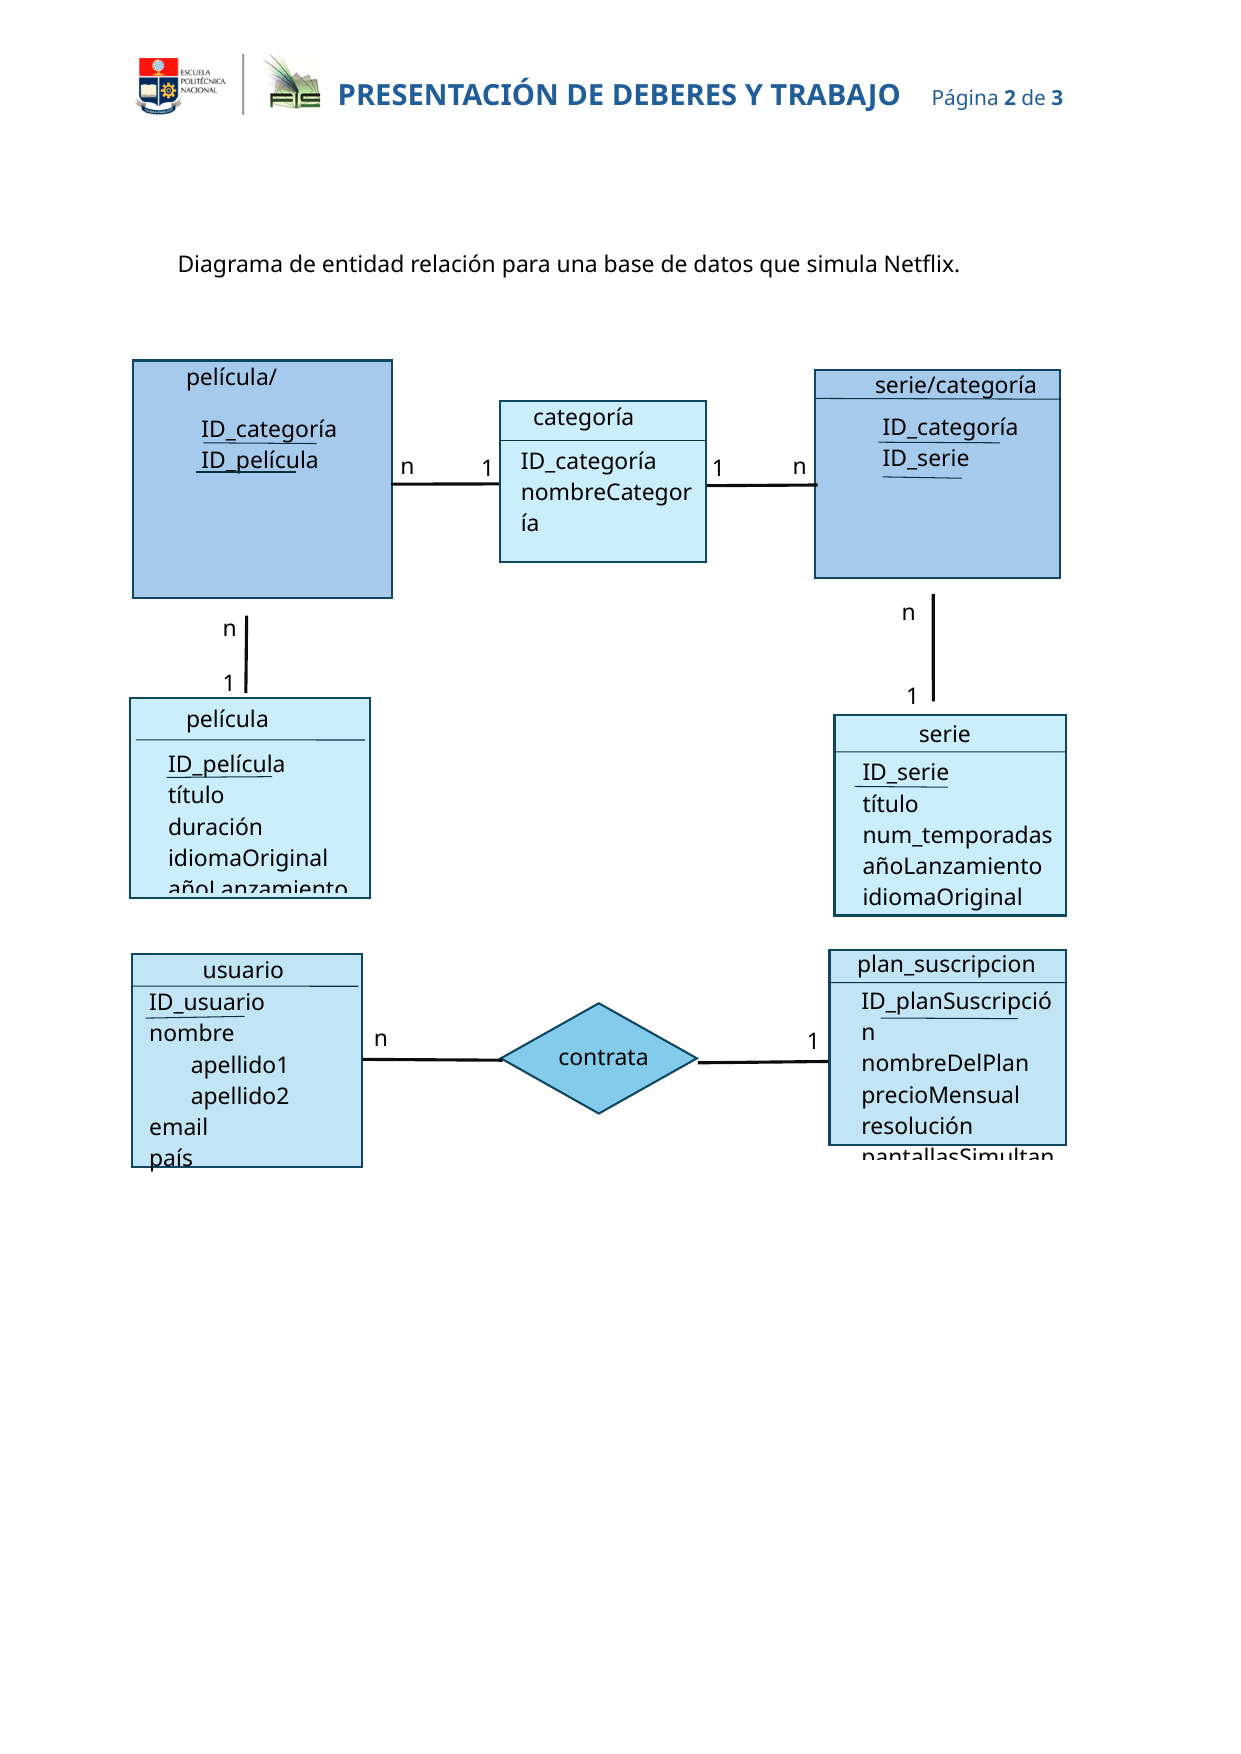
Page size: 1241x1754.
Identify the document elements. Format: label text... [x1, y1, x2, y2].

picture [132, 54, 320, 114]
text \ [371, 702, 1063, 728]
text Diagrama de entidad relación para una base de datos que simula Netflix. [177, 248, 1063, 280]
